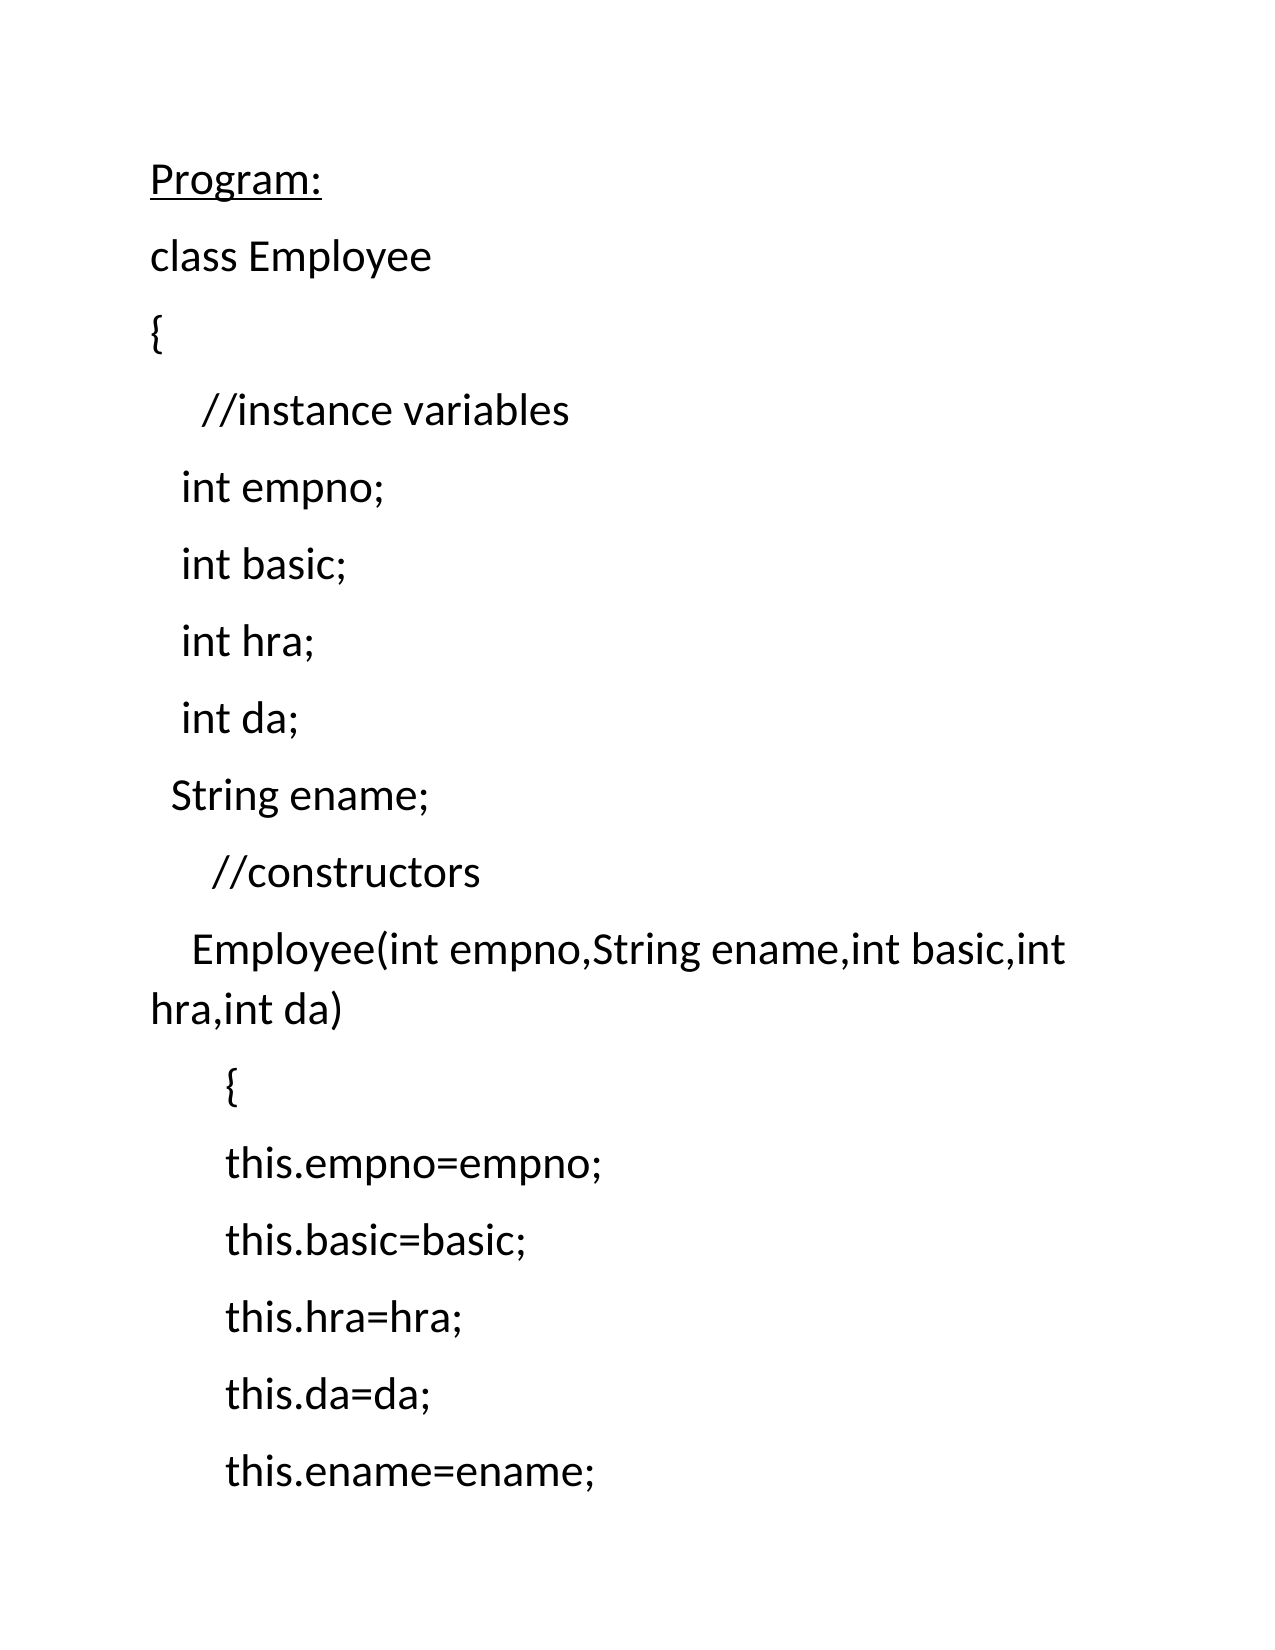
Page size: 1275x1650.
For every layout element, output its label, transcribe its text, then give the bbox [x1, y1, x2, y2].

text this.hra=hra; [150, 1288, 1125, 1344]
text int hra; [150, 612, 1125, 668]
text //instance variables [150, 381, 1125, 437]
text //constructors [150, 843, 1125, 899]
text int basic; [150, 535, 1125, 591]
text Program: [150, 150, 1125, 206]
text int empno; [150, 458, 1125, 514]
text this.da=da; [150, 1365, 1125, 1421]
text this.empno=empno; [150, 1134, 1125, 1190]
text this.basic=basic; [150, 1211, 1125, 1267]
text { [150, 1057, 1125, 1113]
text Employee(int empno,String ename,int basic,int hra,int da) [150, 920, 1125, 1036]
text int da; [150, 689, 1125, 745]
text { [150, 304, 1125, 360]
text String ename; [150, 766, 1125, 822]
text class Employee [150, 227, 1125, 283]
text this.ename=ename; [150, 1442, 1125, 1498]
